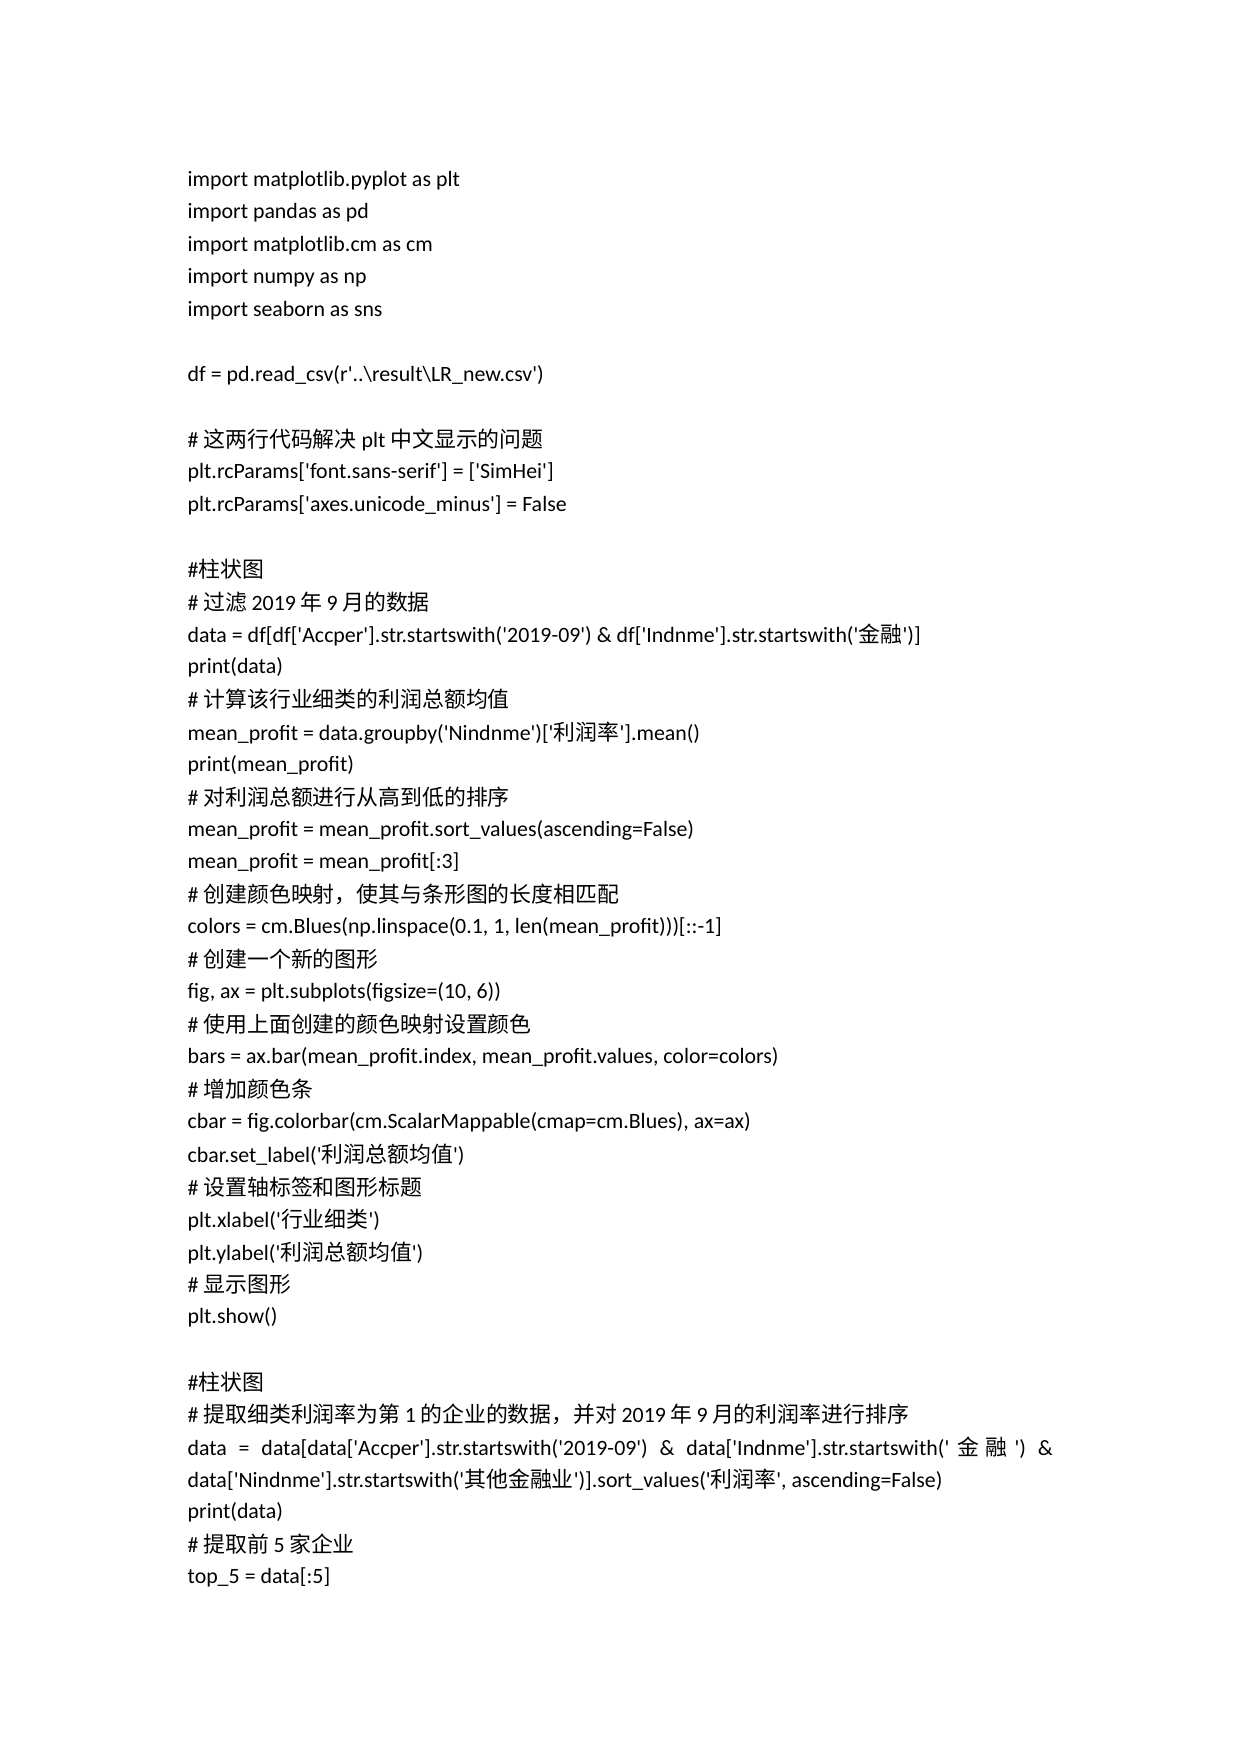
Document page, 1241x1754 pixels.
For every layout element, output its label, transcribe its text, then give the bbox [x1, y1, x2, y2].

text plt.ylabel('利润总额均值') [187, 1234, 1053, 1267]
text cbar.set_label('利润总额均值') [187, 1137, 1053, 1169]
text mean_profit = data.groupby('Nindnme')['利润率'].mean() [187, 714, 1053, 747]
text # 显示图形 [187, 1267, 1053, 1299]
text plt.rcParams['font.sans-serif'] = ['SimHei'] [187, 454, 1053, 487]
text # 增加颜色条 [187, 1072, 1053, 1104]
text df = pd.read_csv(r'..\result\LR_new.csv') [187, 357, 1053, 389]
text data = data[data['Accper'].str.startswith('2019-09') & data['Indnme'].str.startswith('金融') & data['Nindnme'].str.startswith('其他金融业')].sort_values('利润率', ascending=False) [187, 1429, 1053, 1494]
text # 过滤2019年9月的数据 [187, 584, 1053, 617]
text bars = ax.bar(mean_profit.index, mean_profit.values, color=colors) [187, 1039, 1053, 1072]
text print(data) [187, 649, 1053, 682]
text data = df[df['Accper'].str.startswith('2019-09') & df['Indnme'].str.startswith('金融')] [187, 617, 1053, 649]
text #柱状图 [187, 1364, 1053, 1397]
text # 设置轴标签和图形标题 [187, 1169, 1053, 1202]
text # 创建颜色映射，使其与条形图的长度相匹配 [187, 877, 1053, 909]
text plt.show() [187, 1299, 1053, 1332]
text print(mean_profit) [187, 747, 1053, 779]
text colors = cm.Blues(np.linspace(0.1, 1, len(mean_profit)))[::-1] [187, 909, 1053, 942]
text # 使用上面创建的颜色映射设置颜色 [187, 1007, 1053, 1039]
text import pandas as pd [187, 194, 1053, 227]
text import matplotlib.cm as cm [187, 227, 1053, 259]
text import matplotlib.pyplot as plt [187, 162, 1053, 194]
text top_5 = data[:5] [187, 1559, 1053, 1592]
text # 提取前5家企业 [187, 1527, 1053, 1559]
text print(data) [187, 1494, 1053, 1527]
text # 创建一个新的图形 [187, 942, 1053, 974]
text import seaborn as sns [187, 292, 1053, 324]
text import numpy as np [187, 259, 1053, 292]
text # 计算该行业细类的利润总额均值 [187, 682, 1053, 714]
text cbar = fig.colorbar(cm.ScalarMappable(cmap=cm.Blues), ax=ax) [187, 1104, 1053, 1137]
text # 对利润总额进行从高到低的排序 [187, 779, 1053, 812]
text # 这两行代码解决 plt 中文显示的问题 [187, 422, 1053, 454]
text plt.rcParams['axes.unicode_minus'] = False [187, 487, 1053, 519]
text mean_profit = mean_profit[:3] [187, 844, 1053, 877]
text mean_profit = mean_profit.sort_values(ascending=False) [187, 812, 1053, 844]
text # 提取细类利润率为第1的企业的数据，并对2019年9月的利润率进行排序 [187, 1397, 1053, 1429]
text fig, ax = plt.subplots(figsize=(10, 6)) [187, 974, 1053, 1007]
text plt.xlabel('行业细类') [187, 1202, 1053, 1234]
text #柱状图 [187, 552, 1053, 584]
